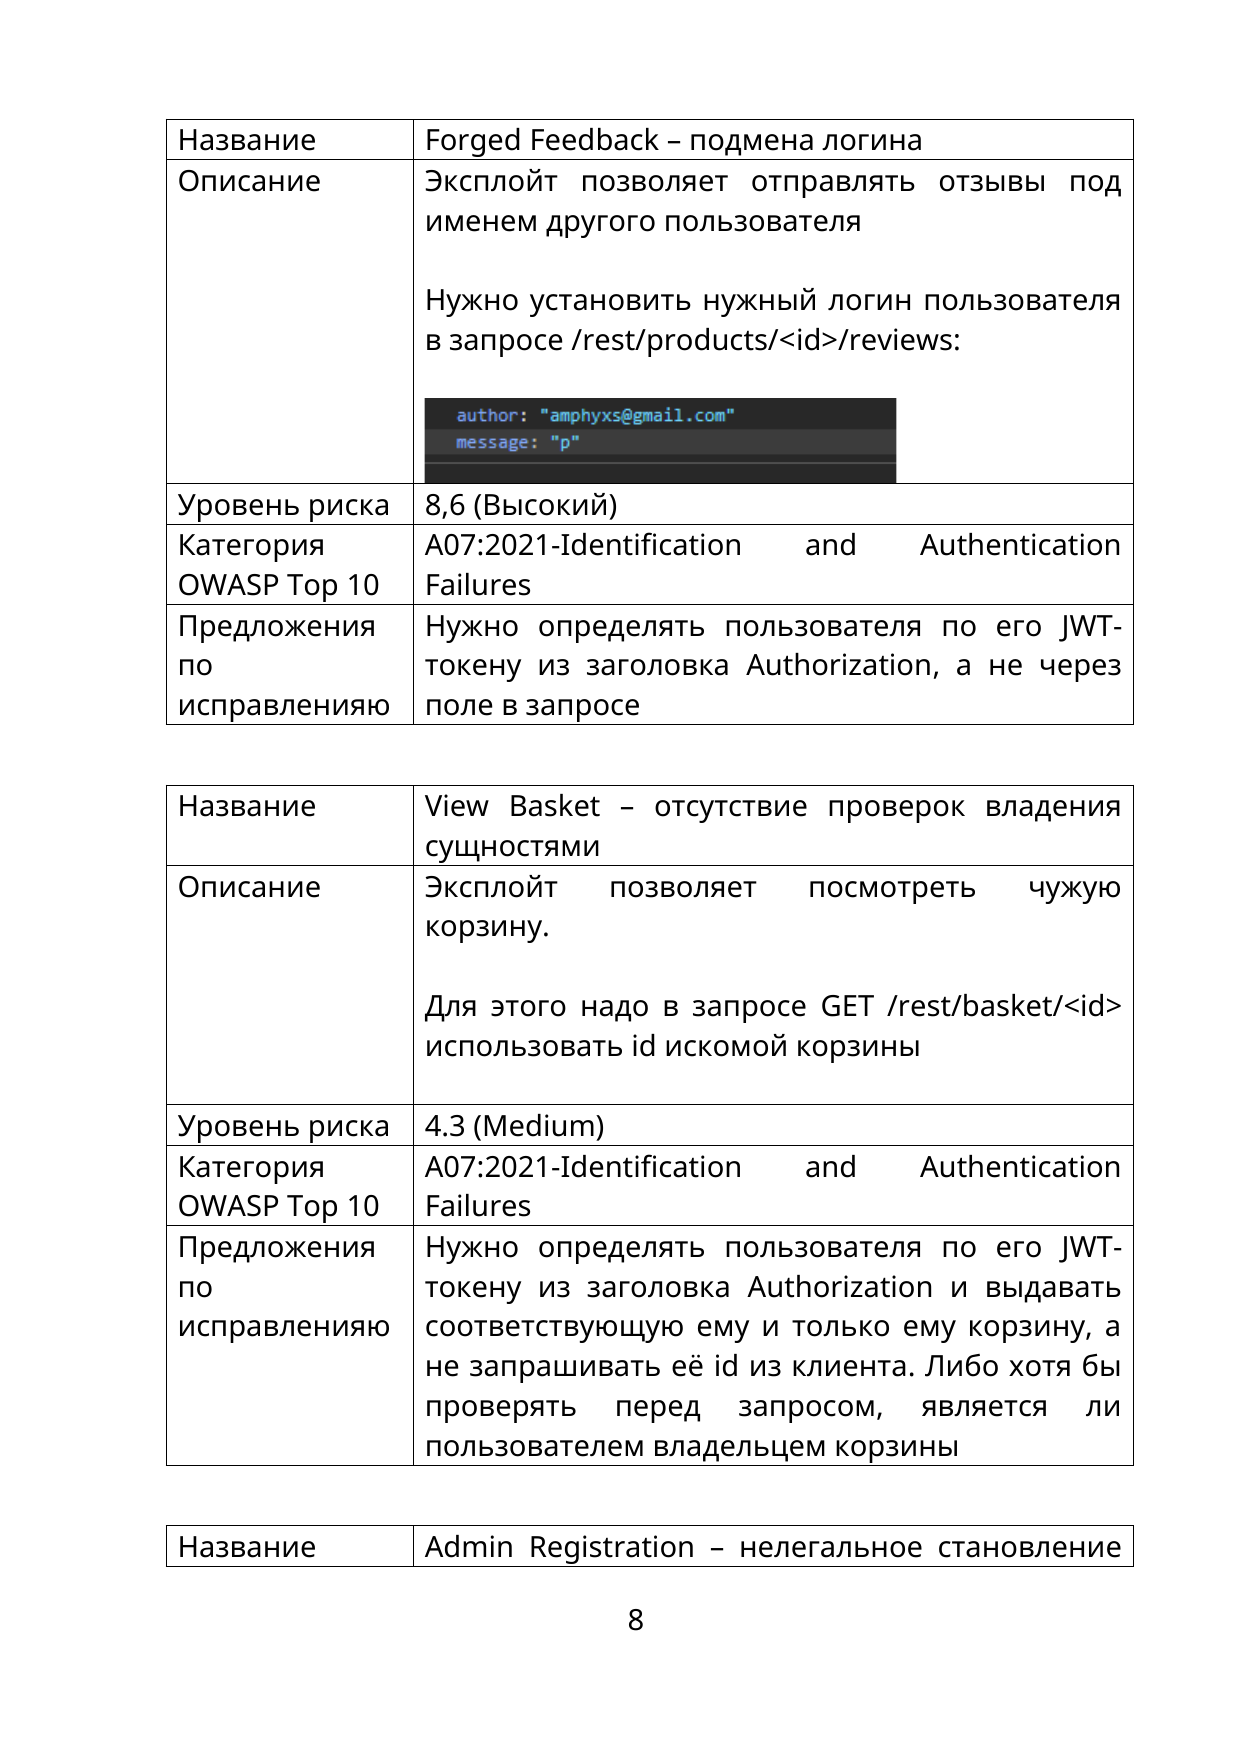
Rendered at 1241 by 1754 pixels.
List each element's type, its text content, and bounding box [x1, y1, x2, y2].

table_cell Эксплойт позволяет отправлять отзывы под именем другого пользователя Нужно установить нужный логин пользователя в запросе /rest/products/<id>/reviews: [414, 160, 1133, 483]
table_cell Описание [167, 160, 413, 483]
table_cell Уровень риска [167, 1105, 413, 1145]
table_header Название [167, 1526, 413, 1566]
picture [424, 398, 897, 483]
table_cell A07:2021-Identification and Authentication Failures [414, 1146, 1133, 1225]
table_cell 8,6 (Высокий) [414, 484, 1133, 523]
table_header View Basket – отсутствие проверок владения сущностями [414, 786, 1133, 865]
table_header Forged Feedback – подмена логина [414, 120, 1133, 159]
table_cell 4.3 (Medium) [414, 1105, 1133, 1145]
table_header Admin Registration – нелегальное становление администратором [414, 1526, 1133, 1566]
table_header Название [167, 120, 413, 159]
table_cell Предложения по исправленияю [167, 1226, 413, 1464]
table_cell Нужно определять пользователя по его JWT-токену из заголовка Authorization, а не через поле в запросе [414, 605, 1133, 724]
table_cell Нужно определять пользователя по его JWT-токену из заголовка Authorization и выдавать соответствующую ему и только ему корзину, а не запрашивать её id из клиента. Либо хотя бы проверять перед запросом, является ли пользователем владельцем корзины [414, 1226, 1133, 1464]
table_cell Предложения по исправленияю [167, 605, 413, 724]
table_cell Уровень риска [167, 484, 413, 523]
table_cell A07:2021-Identification and Authentication Failures [414, 525, 1133, 604]
table_cell Описание [167, 866, 413, 1104]
table_cell Категория OWASP Top 10 [167, 525, 413, 604]
table_header Название [167, 786, 413, 865]
table_cell Эксплойт позволяет посмотреть чужую корзину. Для этого надо в запросе GET /rest/basket/<id> использовать id искомой корзины [414, 866, 1133, 1104]
table_cell Категория OWASP Top 10 [167, 1146, 413, 1225]
